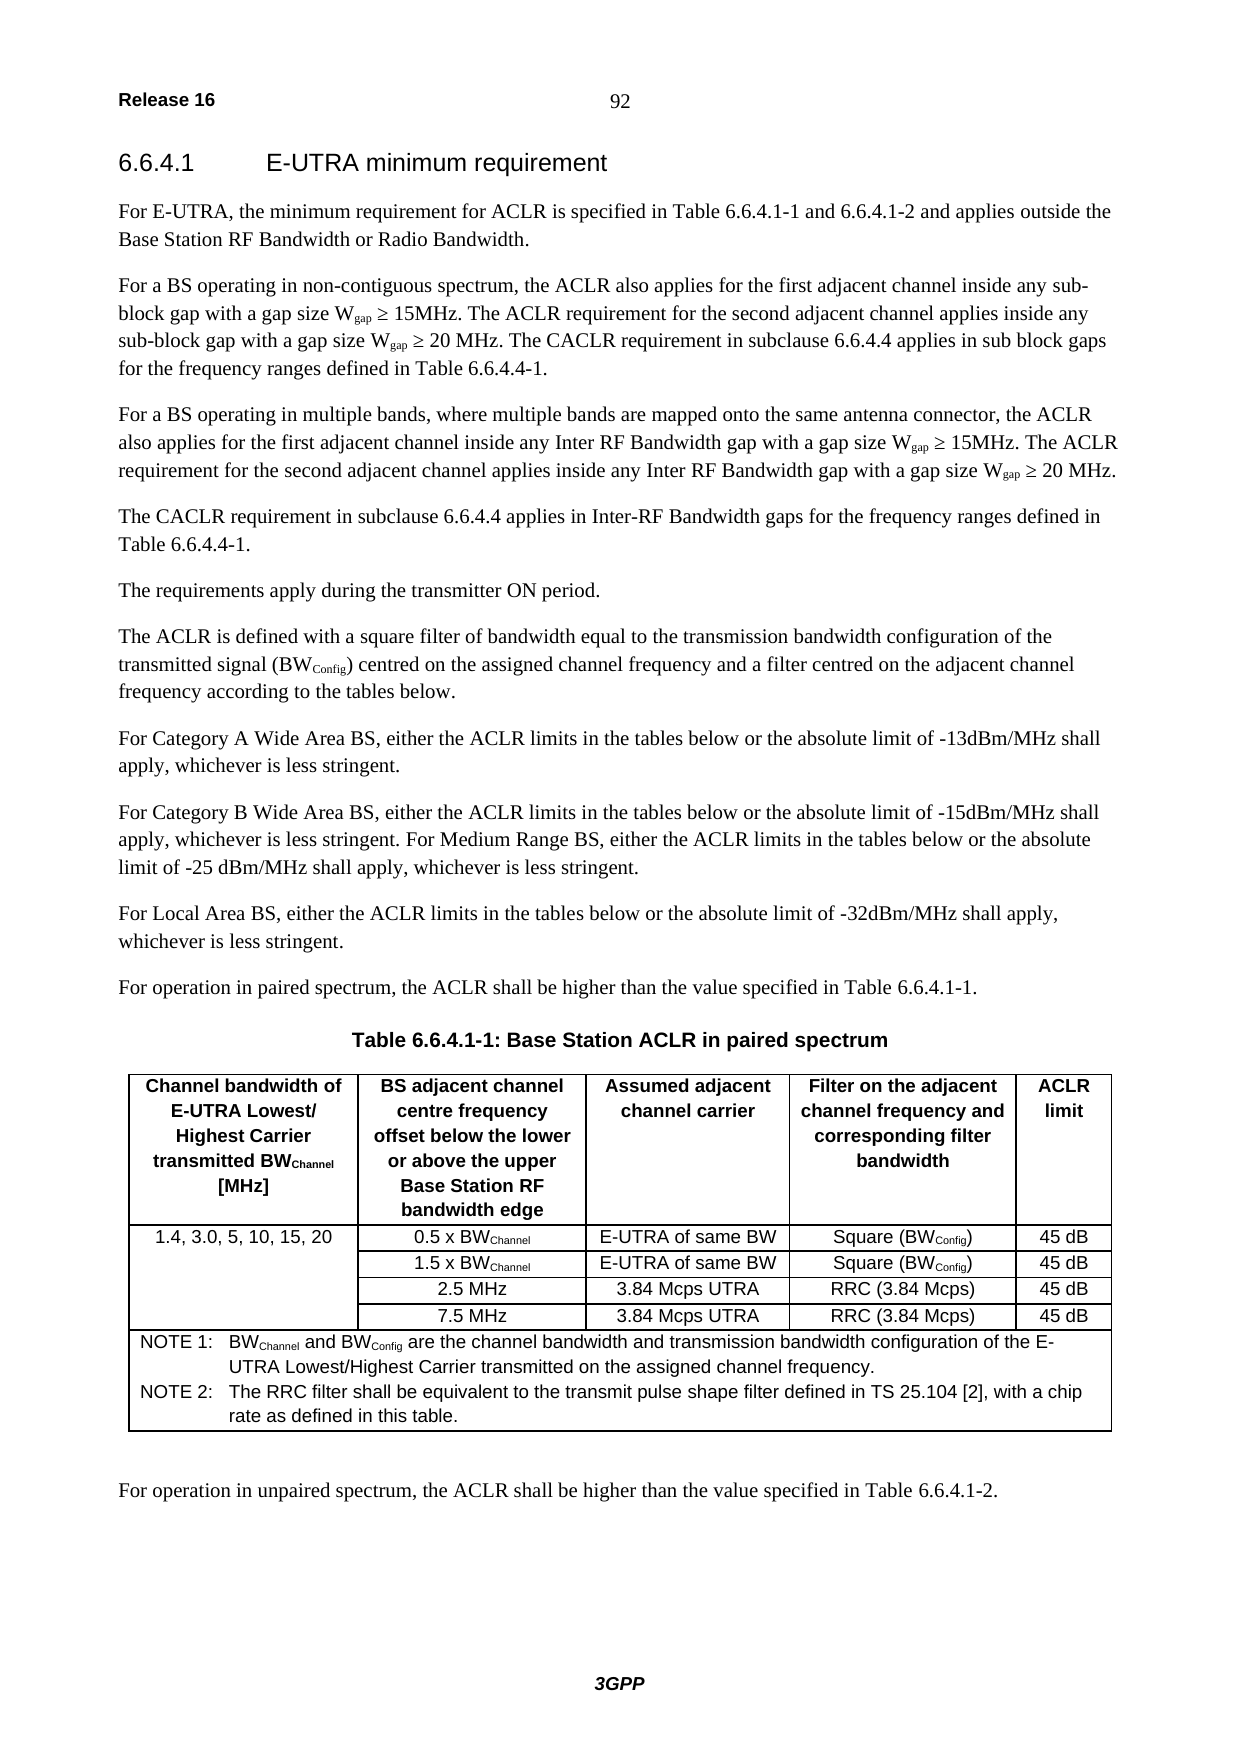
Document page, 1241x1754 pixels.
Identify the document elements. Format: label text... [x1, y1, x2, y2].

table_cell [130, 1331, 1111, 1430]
text Table 6.6.4.1-1: Base Station ACLR in paired spectrum [118, 1028, 1122, 1052]
text For Local Area BS, either the ACLR limits in the tables below or the absolute limit of -32dBm/MHz shall apply, whichever is less stringent. [118, 901, 1122, 953]
text For operation in unpaired spectrum, the ACLR shall be higher than the value specified in Table 6.6.4.1-2. [118, 1478, 1122, 1502]
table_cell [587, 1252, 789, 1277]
text For a BS operating in multiple bands, where multiple bands are mapped onto the same antenna connector, the ACLR also applies for the first adjacent channel inside any Inter RF Bandwidth gap with a gap size Wgap ≥ 15MHz. The ACLR requirement for the second adjacent channel applies inside any Inter RF Bandwidth gap with a gap size Wgap ≥ 20 MHz. [118, 402, 1122, 482]
text For E-UTRA, the minimum requirement for ACLR is specified in Table 6.6.4.1-1 and 6.6.4.1-2 and applies outside the Base Station RF Bandwidth or Radio Bandwidth. [118, 199, 1122, 251]
text For Category B Wide Area BS, either the ACLR limits in the tables below or the absolute limit of -15dBm/MHz shall apply, whichever is less stringent. For Medium Range BS, either the ACLR limits in the tables below or the absolute limit of -25 dBm/MHz shall apply, whichever is less stringent. [118, 800, 1122, 879]
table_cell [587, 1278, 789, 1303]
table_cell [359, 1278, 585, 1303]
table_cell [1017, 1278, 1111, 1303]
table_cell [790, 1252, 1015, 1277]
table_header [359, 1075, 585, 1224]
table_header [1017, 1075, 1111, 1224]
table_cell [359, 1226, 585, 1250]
text For operation in paired spectrum, the ACLR shall be higher than the value specified in Table 6.6.4.1-1. [118, 975, 1122, 999]
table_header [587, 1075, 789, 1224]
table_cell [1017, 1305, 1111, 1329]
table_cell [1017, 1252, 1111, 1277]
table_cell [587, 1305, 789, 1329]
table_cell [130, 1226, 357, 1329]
text The CACLR requirement in subclause 6.6.4.4 applies in Inter-RF Bandwidth gaps for the frequency ranges defined in Table 6.6.4.4-1. [118, 504, 1122, 556]
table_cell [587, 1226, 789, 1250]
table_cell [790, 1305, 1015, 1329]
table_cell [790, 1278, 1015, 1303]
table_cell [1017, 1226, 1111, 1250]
text The ACLR is defined with a square filter of bandwidth equal to the transmission bandwidth configuration of the transmitted signal (BWConfig) centred on the assigned channel frequency and a filter centred on the adjacent channel frequency according to the tables below. [118, 624, 1122, 703]
text For Category A Wide Area BS, either the ACLR limits in the tables below or the absolute limit of -13dBm/MHz shall apply, whichever is less stringent. [118, 726, 1122, 777]
text The requirements apply during the transmitter ON period. [118, 578, 1122, 602]
text For a BS operating in non-contiguous spectrum, the ACLR also applies for the first adjacent channel inside any sub-block gap with a gap size Wgap ≥ 15MHz. The ACLR requirement for the second adjacent channel applies inside any sub-block gap with a gap size Wgap ≥ 20 MHz. The CACLR requirement in subclause 6.6.4.4 applies in sub block gaps for the frequency ranges defined in Table 6.6.4.4-1. [118, 273, 1122, 380]
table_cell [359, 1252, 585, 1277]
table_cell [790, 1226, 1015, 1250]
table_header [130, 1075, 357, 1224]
subtitle 6.6.4.1 E-UTRA minimum requirement [118, 147, 1122, 176]
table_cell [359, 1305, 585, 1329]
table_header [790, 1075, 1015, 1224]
